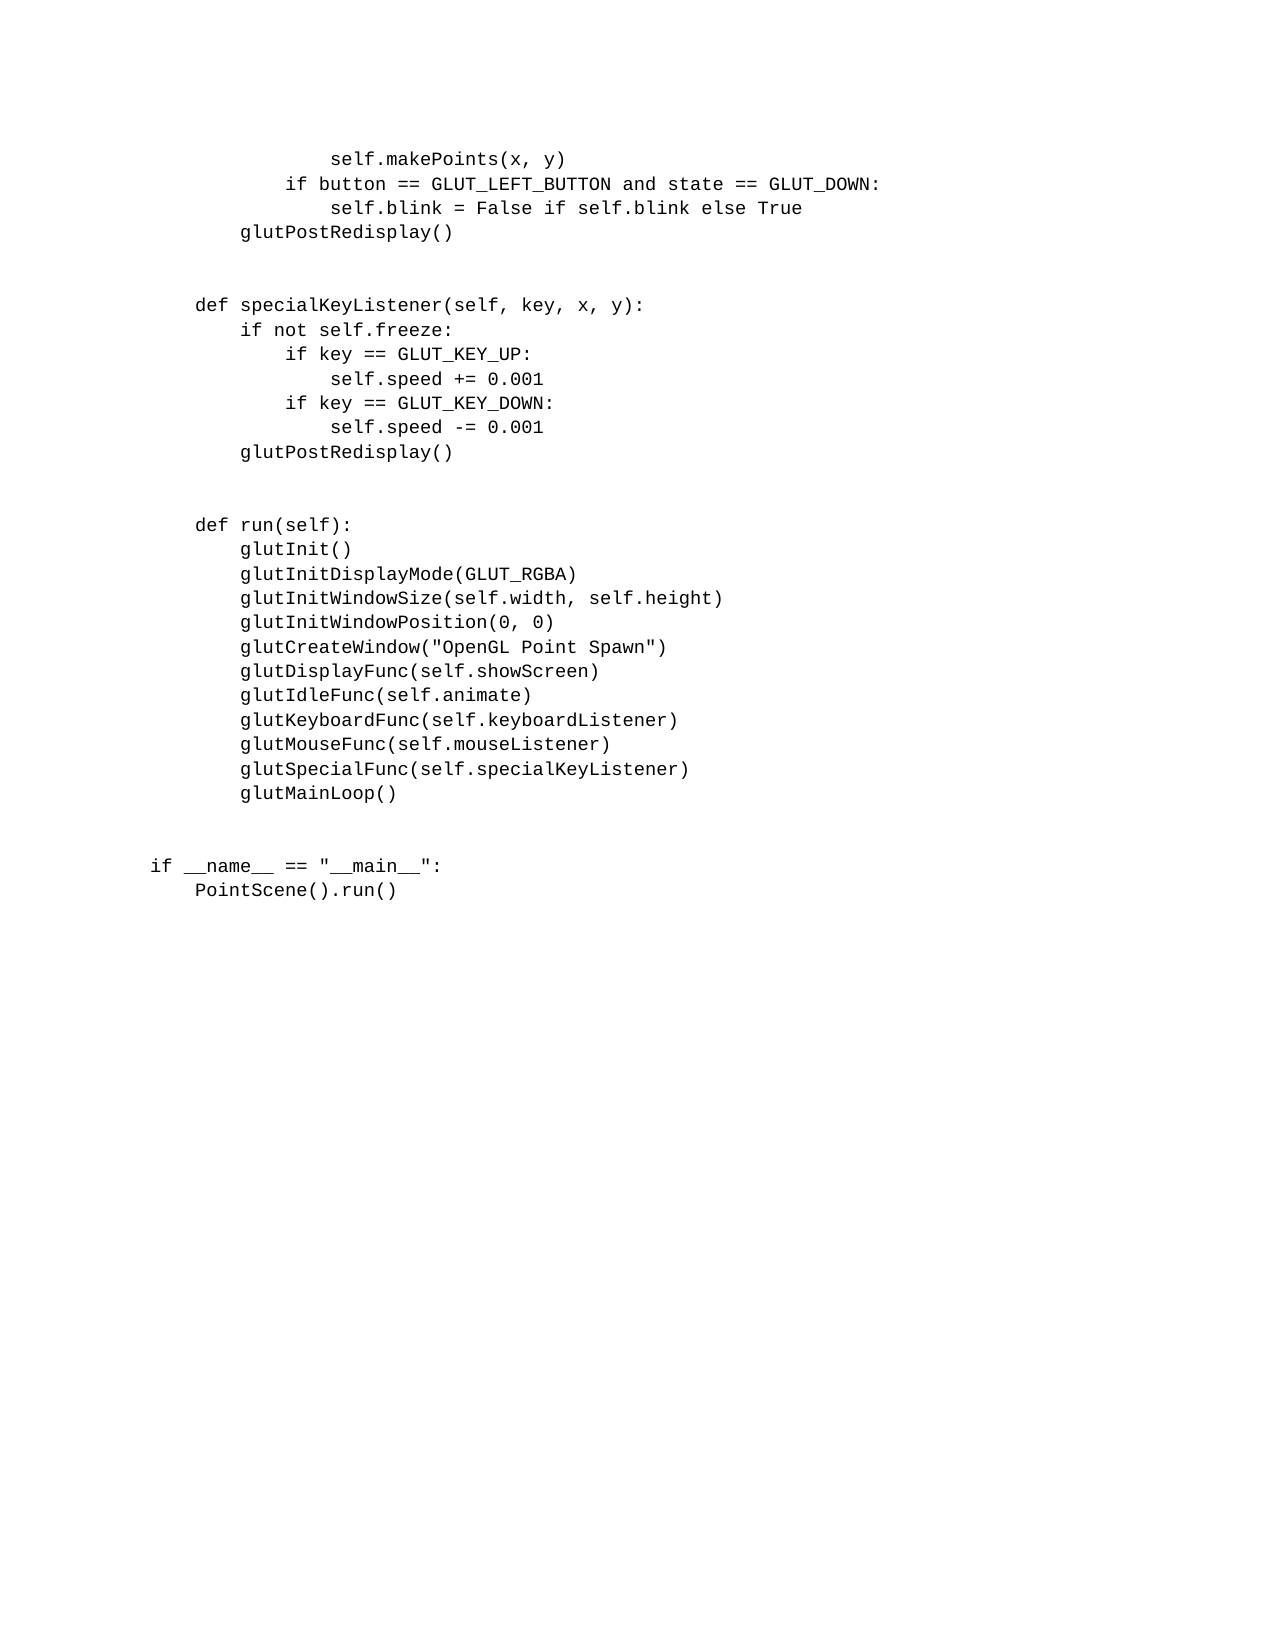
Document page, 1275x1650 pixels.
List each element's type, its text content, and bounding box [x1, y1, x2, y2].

text if __name__ == "__main__": [150, 857, 1125, 878]
text glutKeyboardFunc(self.keyboardListener) [150, 711, 1125, 732]
text glutCreateWindow("OpenGL Point Spawn") [150, 637, 1125, 659]
text glutDisplayFunc(self.showScreen) [150, 662, 1125, 683]
text self.speed -= 0.001 [150, 418, 1125, 439]
text glutInitWindowPosition(0, 0) [150, 613, 1125, 634]
text PointScene().run() [150, 881, 1125, 902]
text glutInitWindowSize(self.width, self.height) [150, 589, 1125, 610]
text if button == GLUT_LEFT_BUTTON and state == GLUT_DOWN: [150, 174, 1125, 196]
text if key == GLUT_KEY_UP: [150, 345, 1125, 366]
text glutInitDisplayMode(GLUT_RGBA) [150, 564, 1125, 586]
text def run(self): [150, 516, 1125, 537]
text glutMouseFunc(self.mouseListener) [150, 735, 1125, 756]
text if key == GLUT_KEY_DOWN: [150, 394, 1125, 415]
text if not self.freeze: [150, 321, 1125, 342]
text self.blink = False if self.blink else True [150, 199, 1125, 220]
text glutMainLoop() [150, 784, 1125, 805]
text self.speed += 0.001 [150, 369, 1125, 391]
text glutIdleFunc(self.animate) [150, 686, 1125, 707]
text glutSpecialFunc(self.specialKeyListener) [150, 759, 1125, 781]
text def specialKeyListener(self, key, x, y): [150, 296, 1125, 317]
text glutInit() [150, 540, 1125, 561]
text self.makePoints(x, y) [150, 150, 1125, 171]
text glutPostRedisplay() [150, 223, 1125, 244]
text glutPostRedisplay() [150, 442, 1125, 464]
